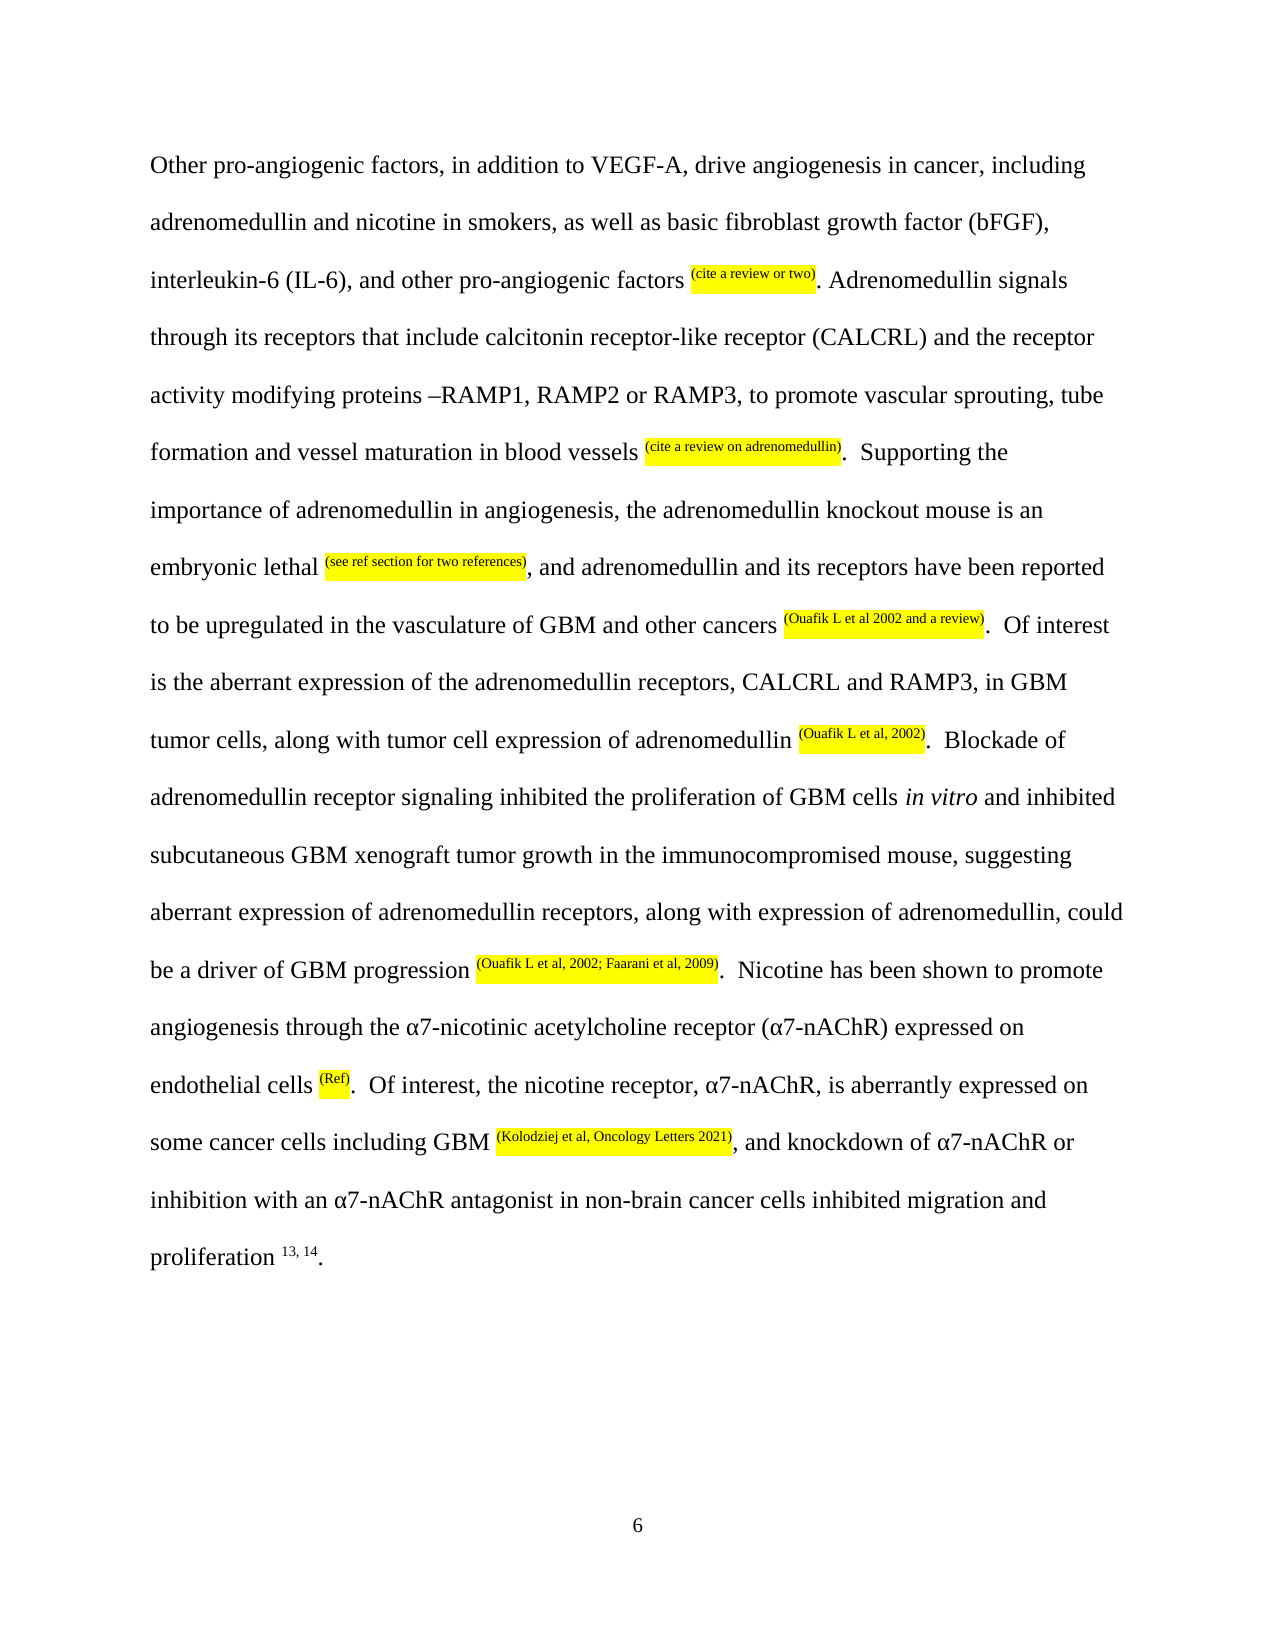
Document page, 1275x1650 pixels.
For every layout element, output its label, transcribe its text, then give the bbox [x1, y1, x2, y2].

subtitle Other pro-angiogenic factors, in addition to VEGF-A, drive angiogenesis in cancer, including adrenomedullin and nicotine in smokers, as well as basic fibroblast growth factor (bFGF), interleukin-6 (IL-6), and other pro-angiogenic factors (cite a review or two). Adrenomedullin signals through its receptors that include calcitonin receptor-like receptor (CALCRL) and the receptor activity modifying proteins –RAMP1, RAMP2 or RAMP3, to promote vascular sprouting, tube formation and vessel maturation in blood vessels (cite a review on adrenomedullin). Supporting the importance of adrenomedullin in angiogenesis, the adrenomedullin knockout mouse is an embryonic lethal (see ref section for two references), and adrenomedullin and its receptors have been reported to be upregulated in the vasculature of GBM and other cancers (Ouafik L et al 2002 and a review). Of interest is the aberrant expression of the adrenomedullin receptors, CALCRL and RAMP3, in GBM tumor cells, along with tumor cell expression of adrenomedullin (Ouafik L et al, 2002). Blockade of adrenomedullin receptor signaling inhibited the proliferation of GBM cells in vitro and inhibited subcutaneous GBM xenograft tumor growth in the immunocompromised mouse, suggesting aberrant expression of adrenomedullin receptors, along with expression of adrenomedullin, could be a driver of GBM progression (Ouafik L et al, 2002; Faarani et al, 2009). Nicotine has been shown to promote angiogenesis through the α7-nicotinic acetylcholine receptor (α7-nAChR) expressed on endothelial cells (Ref). Of interest, the nicotine receptor, α7-nAChR, is aberrantly expressed on some cancer cells including GBM (Kolodziej et al, Oncology Letters 2021), and knockdown of α7-nAChR or inhibition with an α7-nAChR antagonist in non-brain cancer cells inhibited migration and proliferation 13, 14. [150, 150, 1125, 1271]
